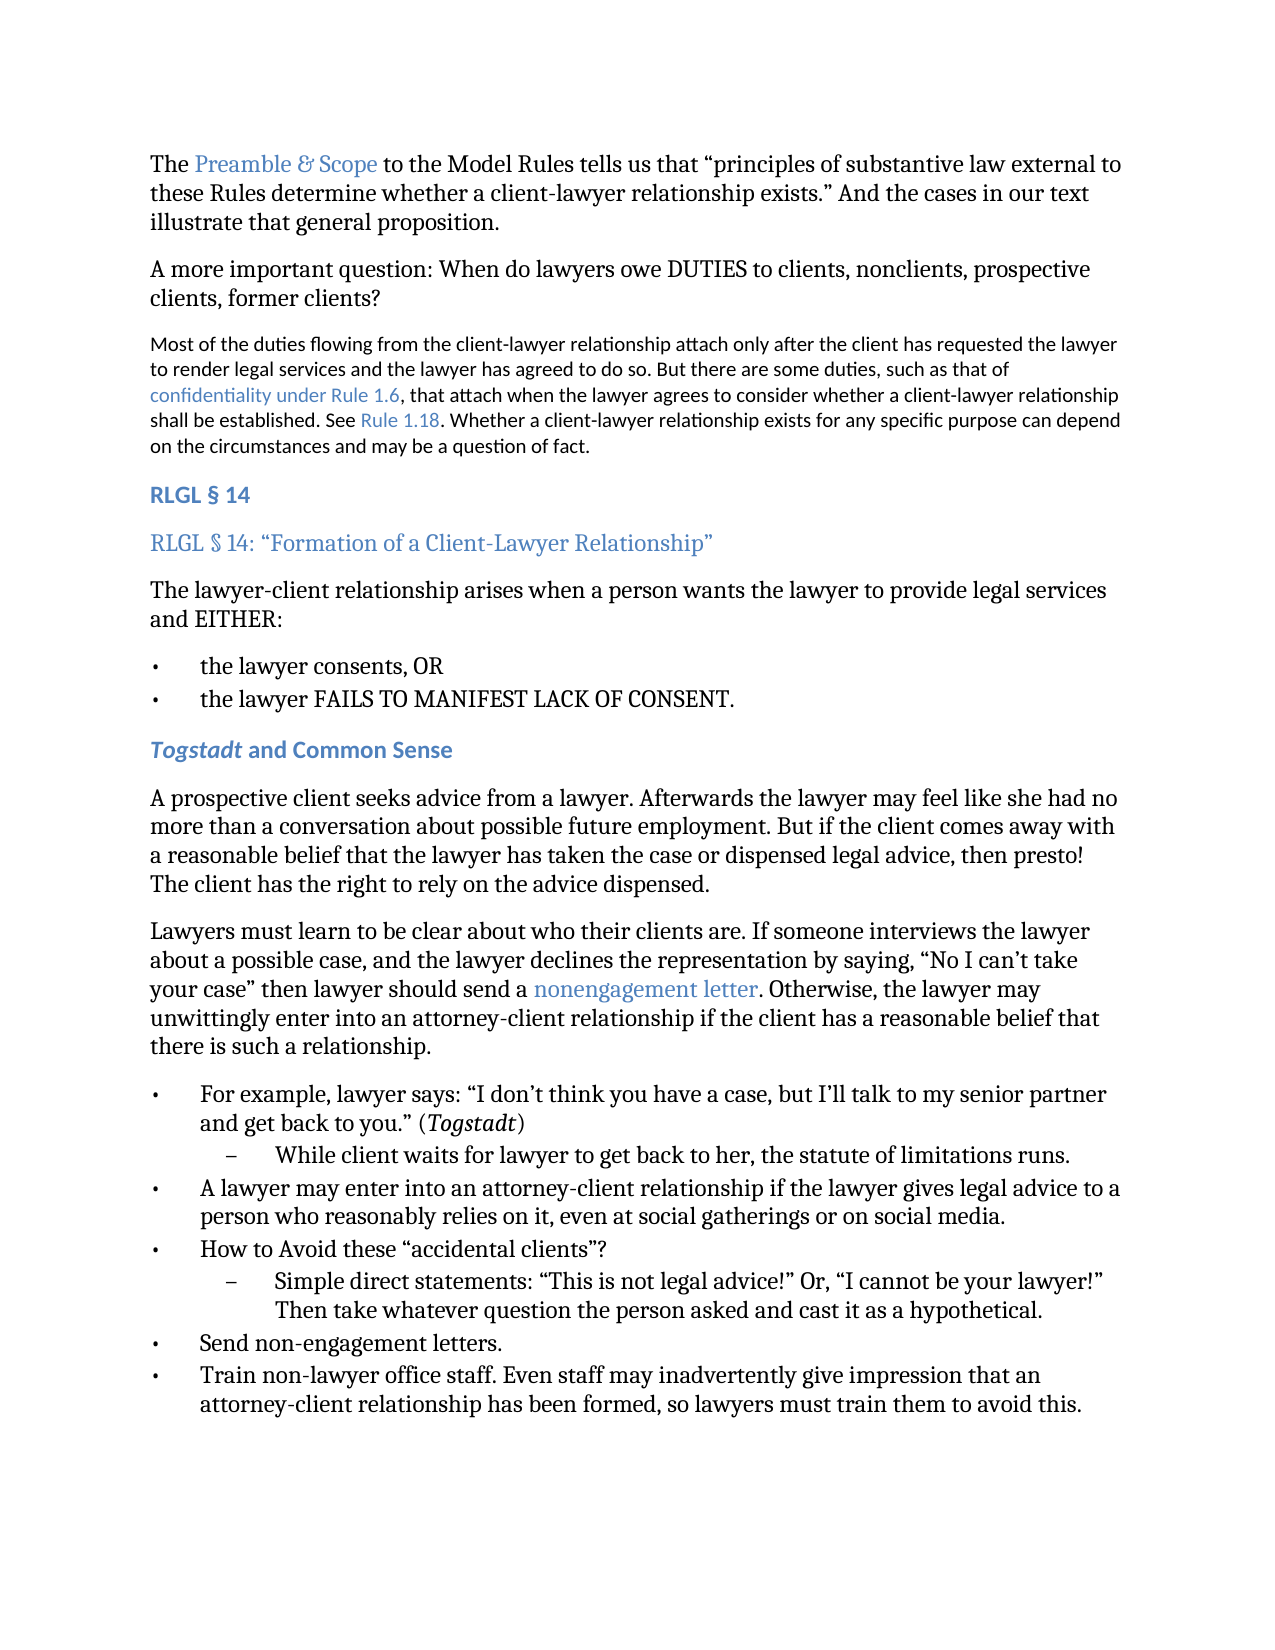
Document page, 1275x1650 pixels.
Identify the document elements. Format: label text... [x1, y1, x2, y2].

list the lawyer consents, OR [150, 652, 1125, 681]
subtitle RLGL § 14 [150, 479, 1125, 510]
subtitle Togstadt and Common Sense [150, 734, 1125, 765]
text A more important question: When do lawyers owe DUTIES to clients, nonclients, prospective clients, former clients? [150, 255, 1125, 312]
text A prospective client seeks advice from a lawyer. Afterwards the lawyer may feel like she had no more than a conversation about possible future employment. But if the client comes away with a reasonable belief that the lawyer has taken the case or dispensed legal advice, then presto! The client has the right to rely on the advice dispensed. [150, 783, 1125, 898]
list Simple direct statements: “This is not legal advice!” Or, “I cannot be your lawyer!” Then take whatever question the person asked and cast it as a hypothetical. [225, 1267, 1125, 1325]
list How to Avoid these “accidental clients”? [150, 1235, 1125, 1263]
list Send non-engagement letters. [150, 1328, 1125, 1357]
list While client waits for lawyer to get back to her, the statute of limitations runs. [225, 1141, 1125, 1170]
list A lawyer may enter into an attorney-client relationship if the lawyer gives legal advice to a person who reasonably relies on it, even at social gatherings or on social media. [150, 1173, 1125, 1231]
text The lawyer-client relationship arises when a person wants the lawyer to provide legal services and EITHER: [150, 576, 1125, 633]
list For example, lawyer says: “I don’t think you have a case, but I’ll talk to my senior partner and get back to you.” (Togstadt) [150, 1080, 1125, 1137]
text Lawyers must learn to be clear about who their clients are. If someone interviews the lawyer about a possible case, and the lawyer declines the representation by saying, “No I can’t take your case” then lawyer should send a nonengagement letter. Otherwise, the lawyer may unwittingly enter into an attorney-client relationship if the client has a reasonable belief that there is such a relationship. [150, 917, 1125, 1061]
text Most of the duties flowing from the client-lawyer relationship attach only after the client has requested the lawyer to render legal services and the lawyer has agreed to do so. But there are some duties, such as that of confidentiality under Rule 1.6, that attach when the lawyer agrees to consider whether a client-lawyer relationship shall be established. See Rule 1.18. Whether a client-lawyer relationship exists for any specific purpose can depend on the circumstances and may be a question of fact. [150, 331, 1125, 458]
text RLGL § 14: “Formation of a Client-Lawyer Relationship” [150, 528, 1125, 557]
list the lawyer FAILS TO MANIFEST LACK OF CONSENT. [150, 685, 1125, 713]
